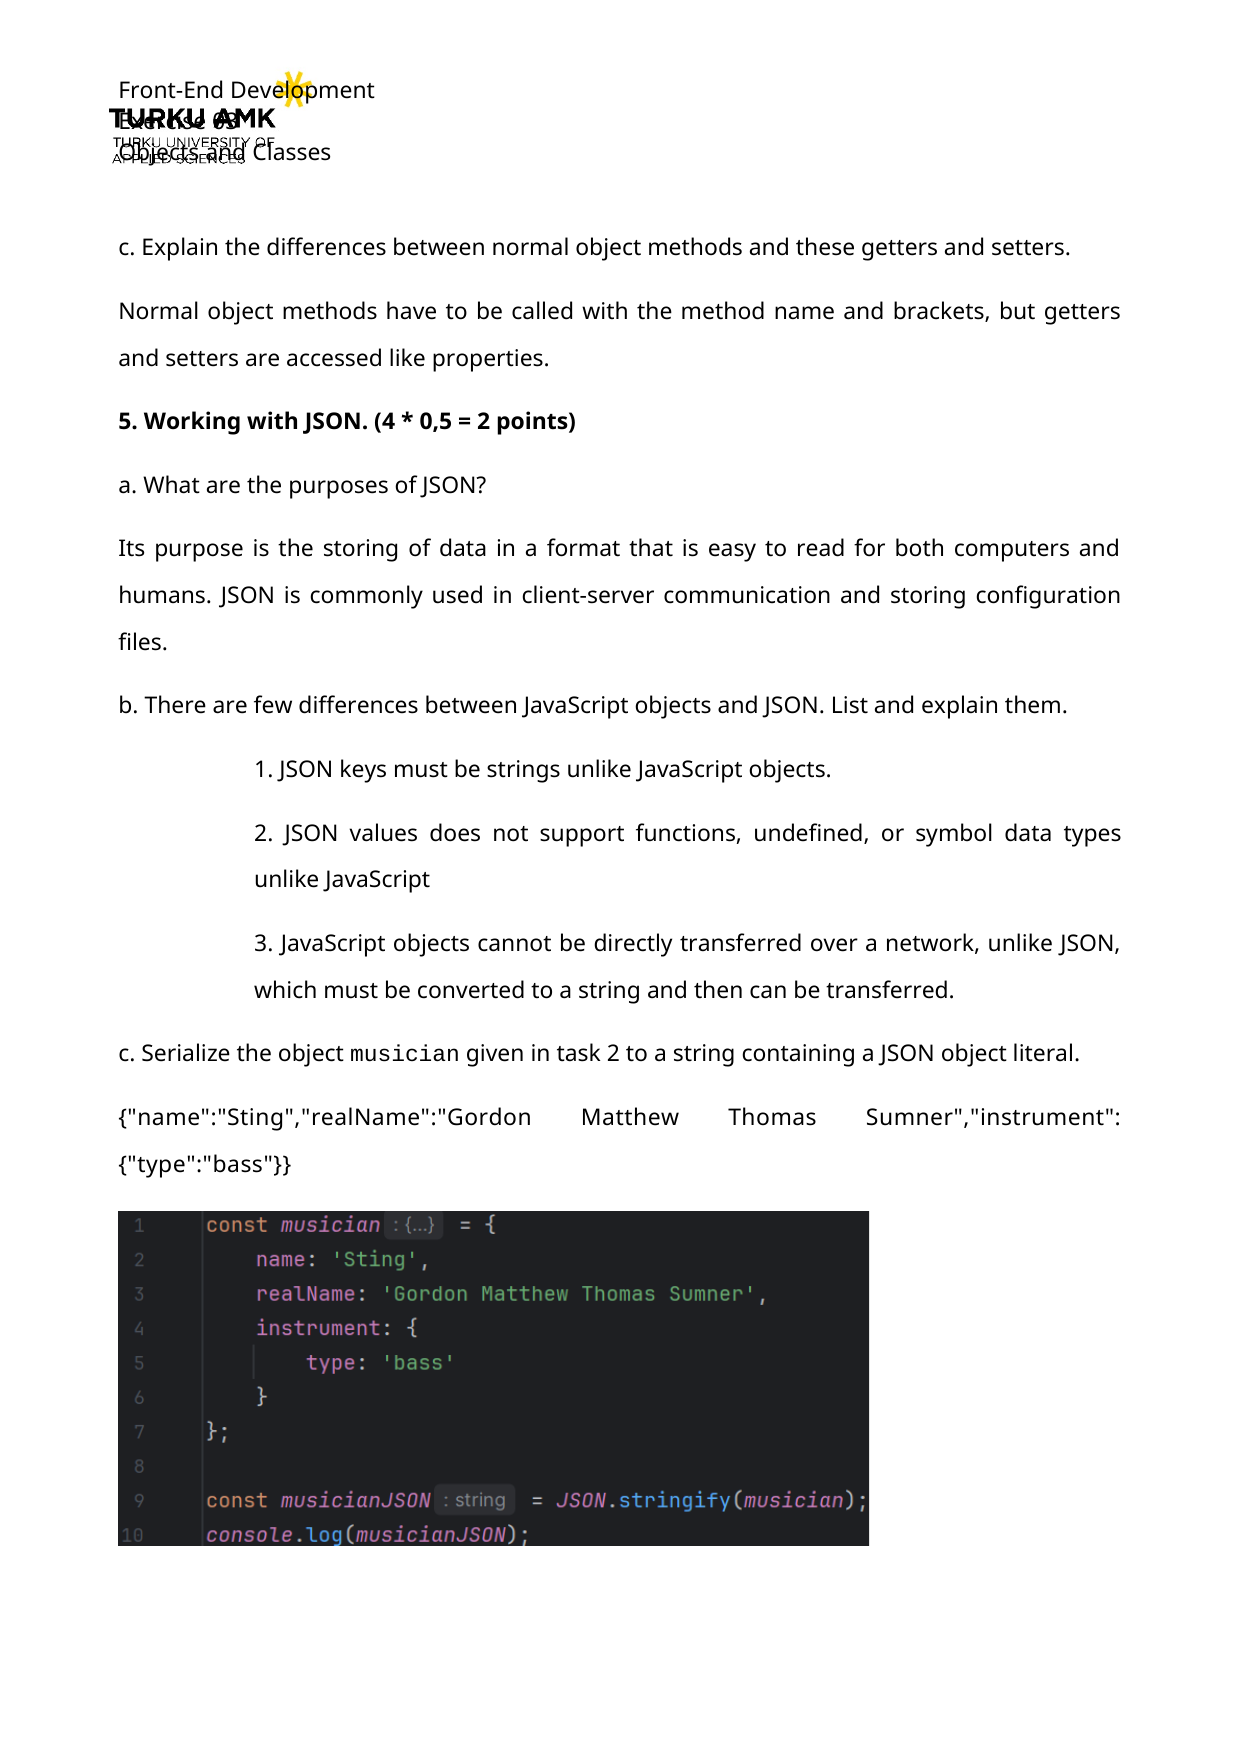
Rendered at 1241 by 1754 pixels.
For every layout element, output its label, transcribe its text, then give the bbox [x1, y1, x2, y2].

text a. What are the purposes of JSON? [118, 469, 1122, 500]
picture [90, 56, 324, 186]
text 3. JavaScript objects cannot be directly transferred over a network, unlike JSON, which must be converted to a string and then can be transferred. [254, 927, 1122, 1005]
picture [118, 1211, 870, 1546]
text 1. JSON keys must be strings unlike JavaScript objects. [118, 753, 1122, 784]
text c. Explain the differences between normal object methods and these getters and setters. [118, 231, 1122, 262]
text 2. JSON values does not support functions, undefined, or symbol data types unlike JavaScript [254, 817, 1122, 895]
text {"name":"Sting","realName":"Gordon Matthew Thomas Sumner","instrument":{"type":"bass"}} [118, 1101, 1122, 1179]
text Normal object methods have to be called with the method name and brackets, but getters and setters are accessed like properties. [118, 295, 1122, 373]
text c. Serialize the object musician given in task 2 to a string containing a JSON object literal. [118, 1037, 1122, 1069]
text 5. Working with JSON. (4 * 0,5 = 2 points) [118, 405, 1122, 436]
text Its purpose is the storing of data in a format that is easy to read for both computers and humans. JSON is commonly used in client-server communication and storing configuration files. [118, 532, 1122, 657]
text b. There are few differences between JavaScript objects and JSON. List and explain them. [118, 689, 1122, 721]
